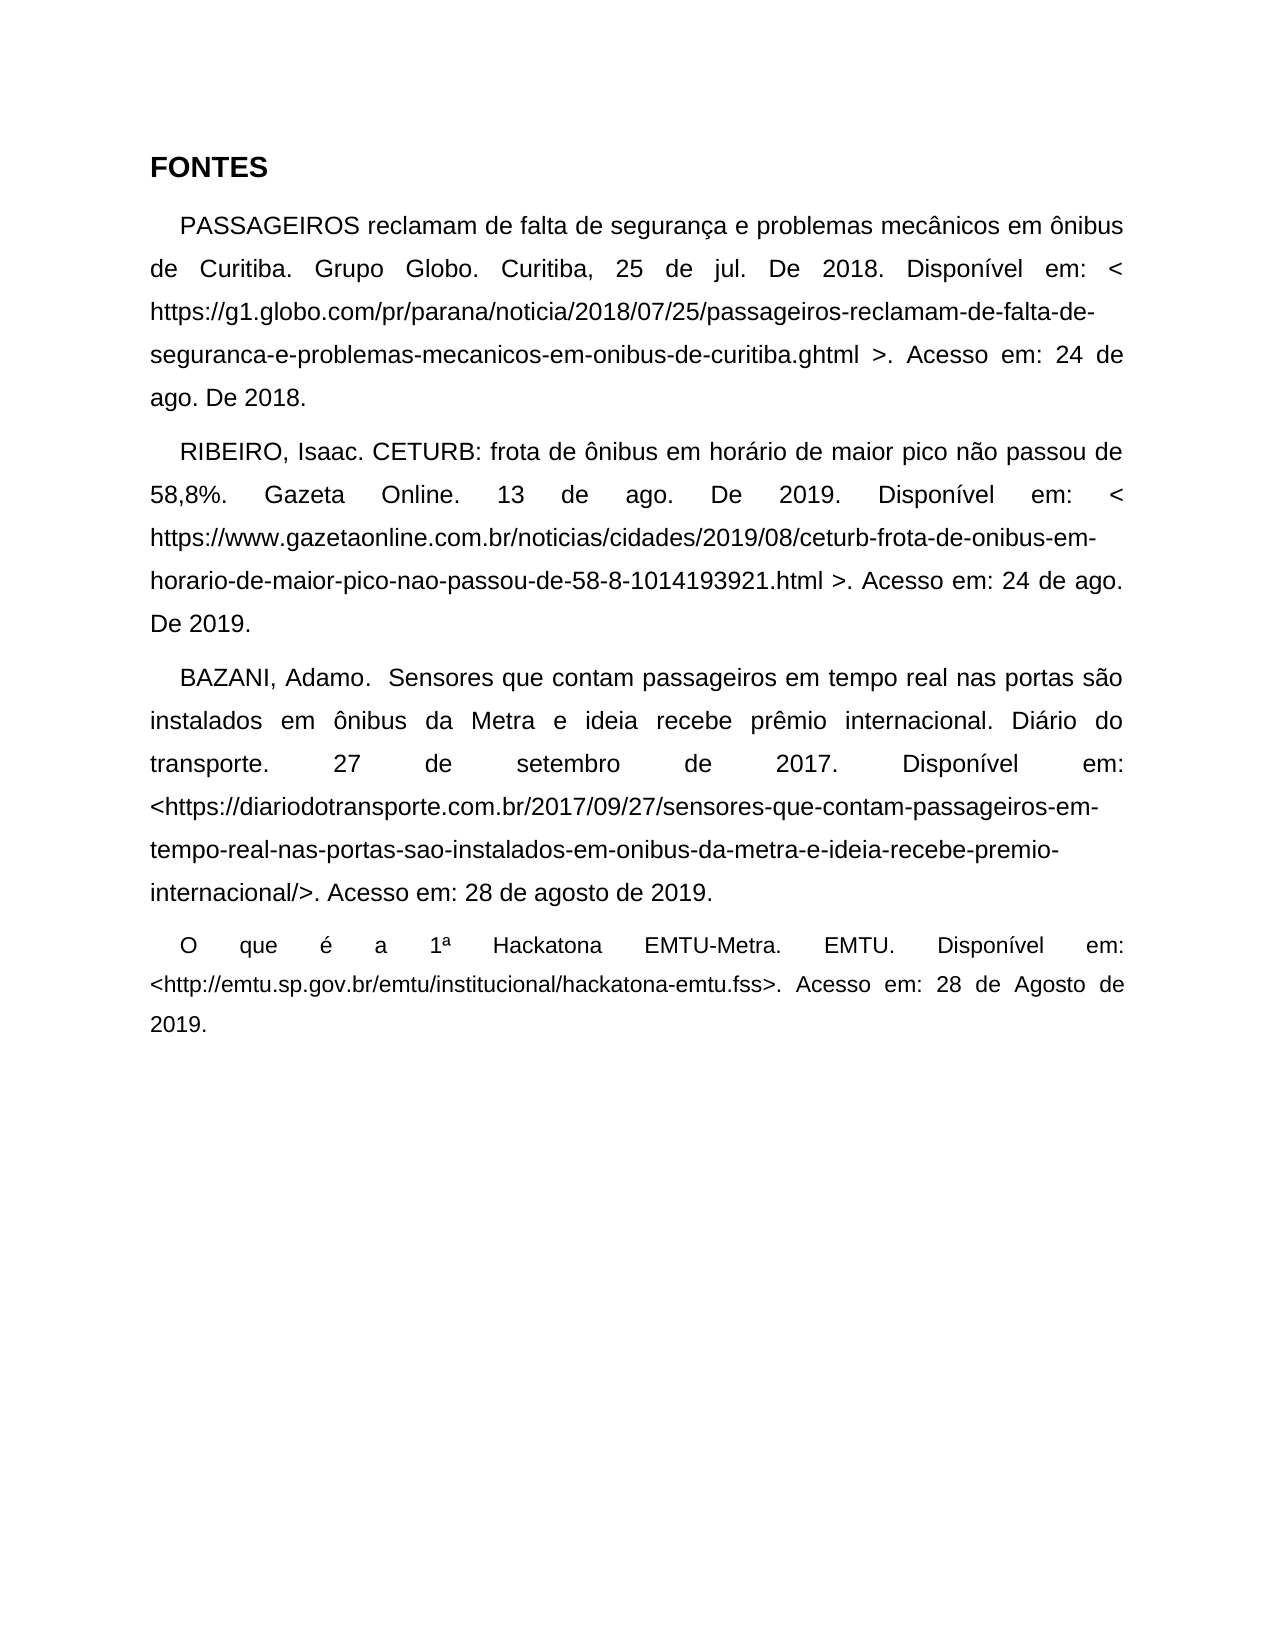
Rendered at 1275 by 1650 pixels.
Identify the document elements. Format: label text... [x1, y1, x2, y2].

text O que é a 1ª Hackatona EMTU-Metra. EMTU. Disponível em: <http://emtu.sp.gov.br/emtu/institucional/hackatona-emtu.fss>. Acesso em: 28 de Agosto de 2019. [150, 932, 1125, 1037]
text PASSAGEIROS reclamam de falta de segurança e problemas mecânicos em ônibus de Curitiba. Grupo Globo. Curitiba, 25 de jul. De 2018. Disponível em: < https://g1.globo.com/pr/parana/noticia/2018/07/25/passageiros-reclamam-de-falta-de-seguranca-e-problemas-mecanicos-em-onibus-de-curitiba.ghtml >. Acesso em: 24 de ago. De 2018. [150, 211, 1125, 412]
text FONTES [150, 150, 1125, 183]
text BAZANI, Adamo. Sensores que contam passageiros em tempo real nas portas são instalados em ônibus da Metra e ideia recebe prêmio internacional. Diário do transporte. 27 de setembro de 2017. Disponível em: <https://diariodotransporte.com.br/2017/09/27/sensores-que-contam-passageiros-em-tempo-real-nas-portas-sao-instalados-em-onibus-da-metra-e-ideia-recebe-premio-internacional/>. Acesso em: 28 de agosto de 2019. [150, 663, 1125, 907]
text RIBEIRO, Isaac. CETURB: frota de ônibus em horário de maior pico não passou de 58,8%. Gazeta Online. 13 de ago. De 2019. Disponível em: < https://www.gazetaonline.com.br/noticias/cidades/2019/08/ceturb-frota-de-onibus-em-horario-de-maior-pico-nao-passou-de-58-8-1014193921.html >. Acesso em: 24 de ago. De 2019. [150, 437, 1125, 638]
